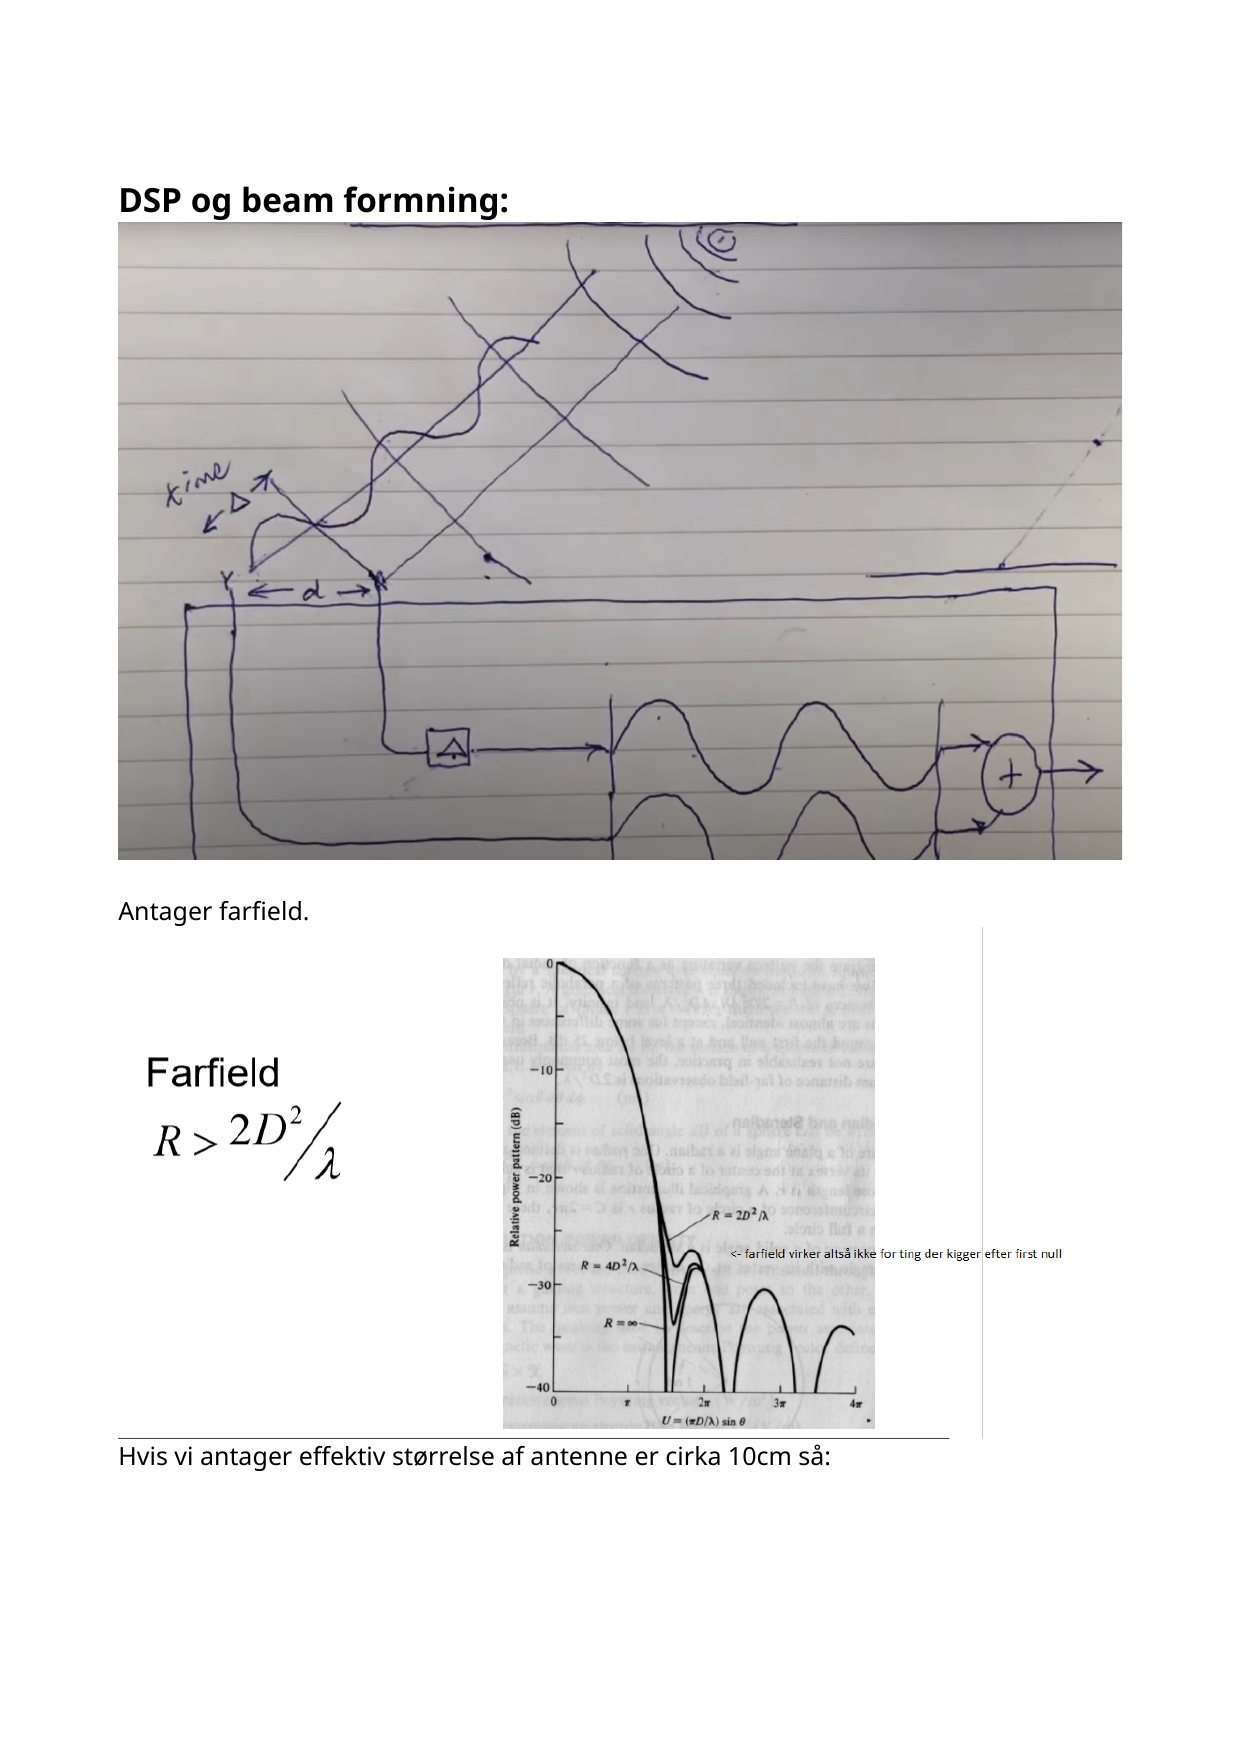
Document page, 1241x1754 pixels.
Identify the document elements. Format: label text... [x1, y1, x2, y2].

picture [118, 927, 1123, 1439]
text DSP og beam formning: [118, 177, 1122, 222]
text Hvis vi antager effektiv størrelse af antenne er cirka 10cm så: [118, 1439, 1122, 1472]
text Antager farfield. [118, 894, 1122, 927]
picture [118, 222, 1123, 860]
